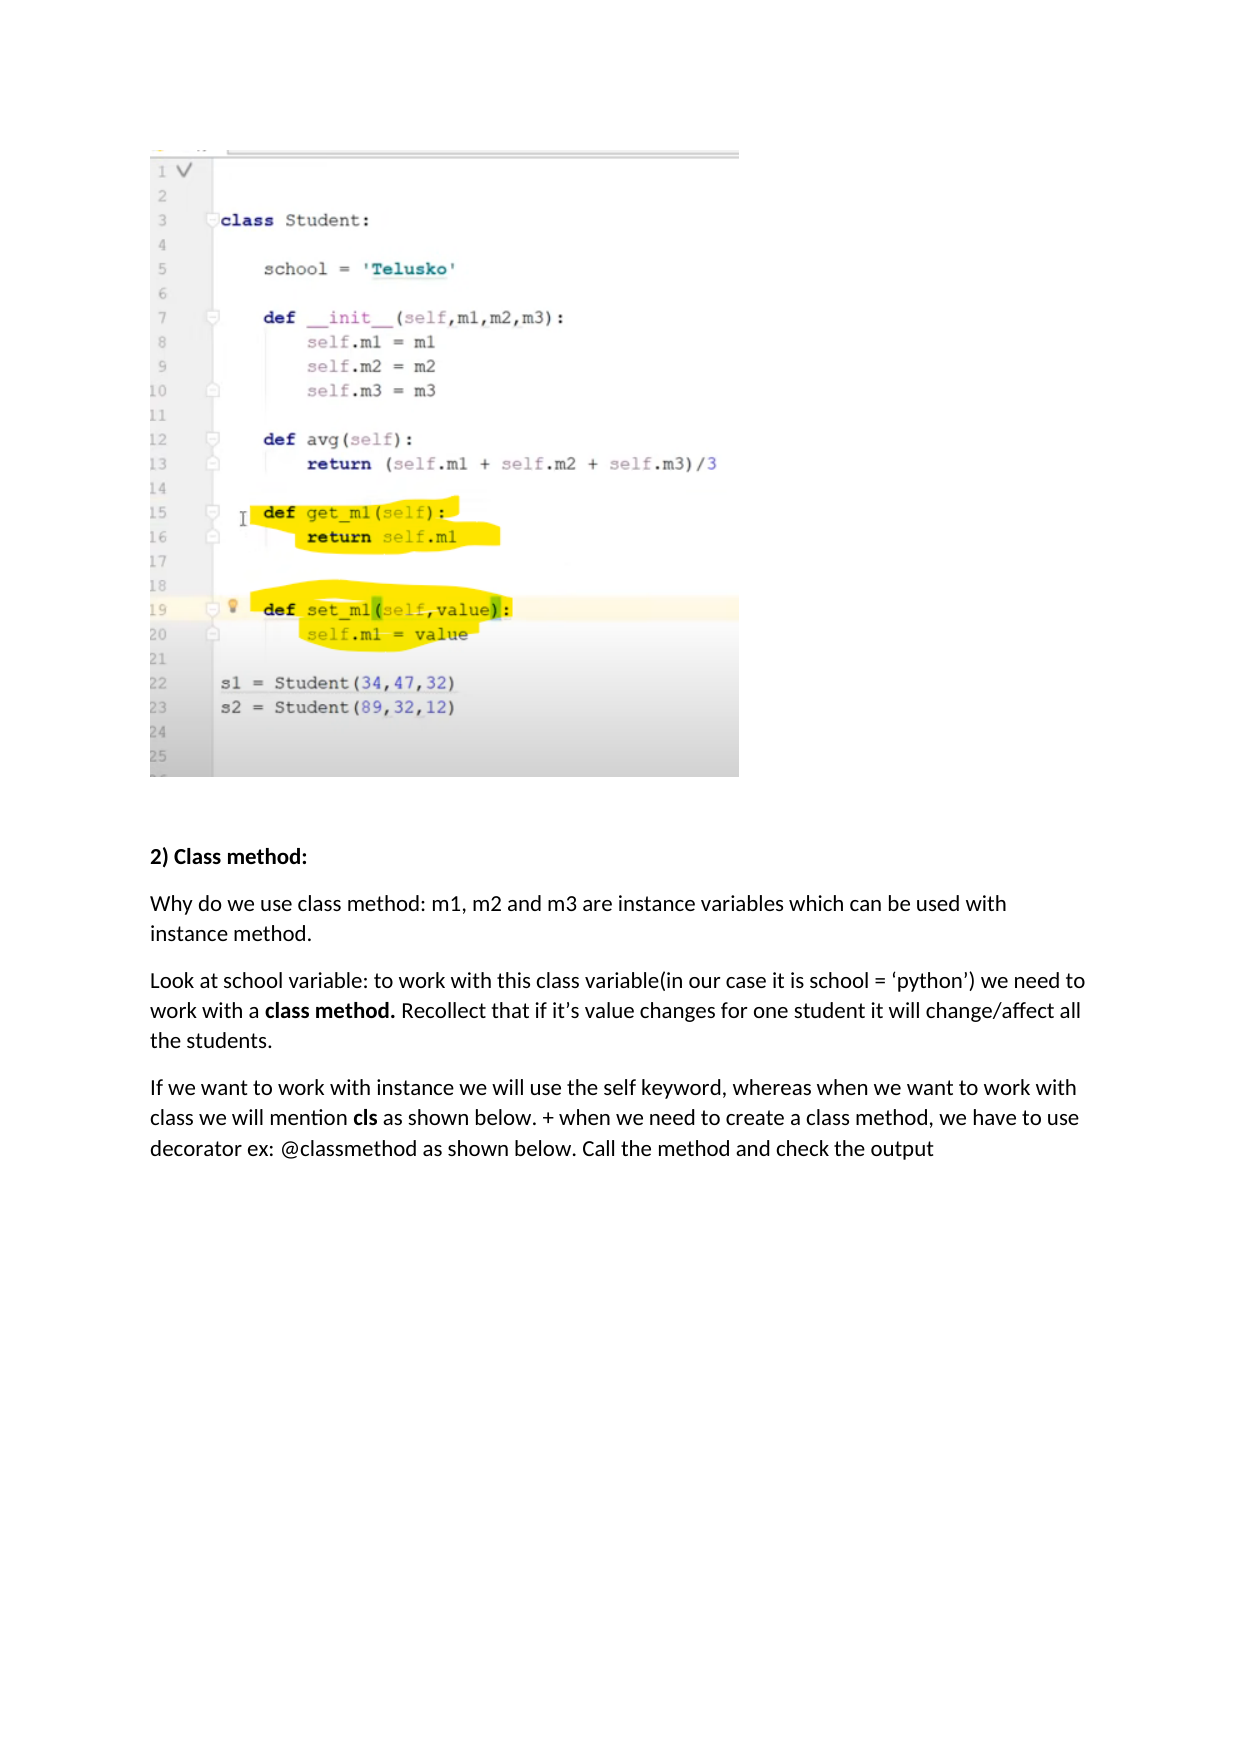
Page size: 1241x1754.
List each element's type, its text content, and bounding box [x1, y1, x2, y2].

picture [150, 150, 739, 777]
text Why do we use class method: m1, m2 and m3 are instance variables which can be used with instance method. [150, 889, 1090, 947]
text 2) Class method: [150, 842, 1090, 870]
text If we want to work with instance we will use the self keyword, whereas when we want to work with class we will mention cls as shown below. + when we need to create a class method, we have to use decorator ex: @classmethod as shown below. Call the method and check the output [150, 1073, 1090, 1162]
text Look at school variable: to work with this class variable(in our case it is school = ‘python’) we need to work with a class method. Recollect that if it’s value changes for one student it will change/affect all the students. [150, 966, 1090, 1054]
